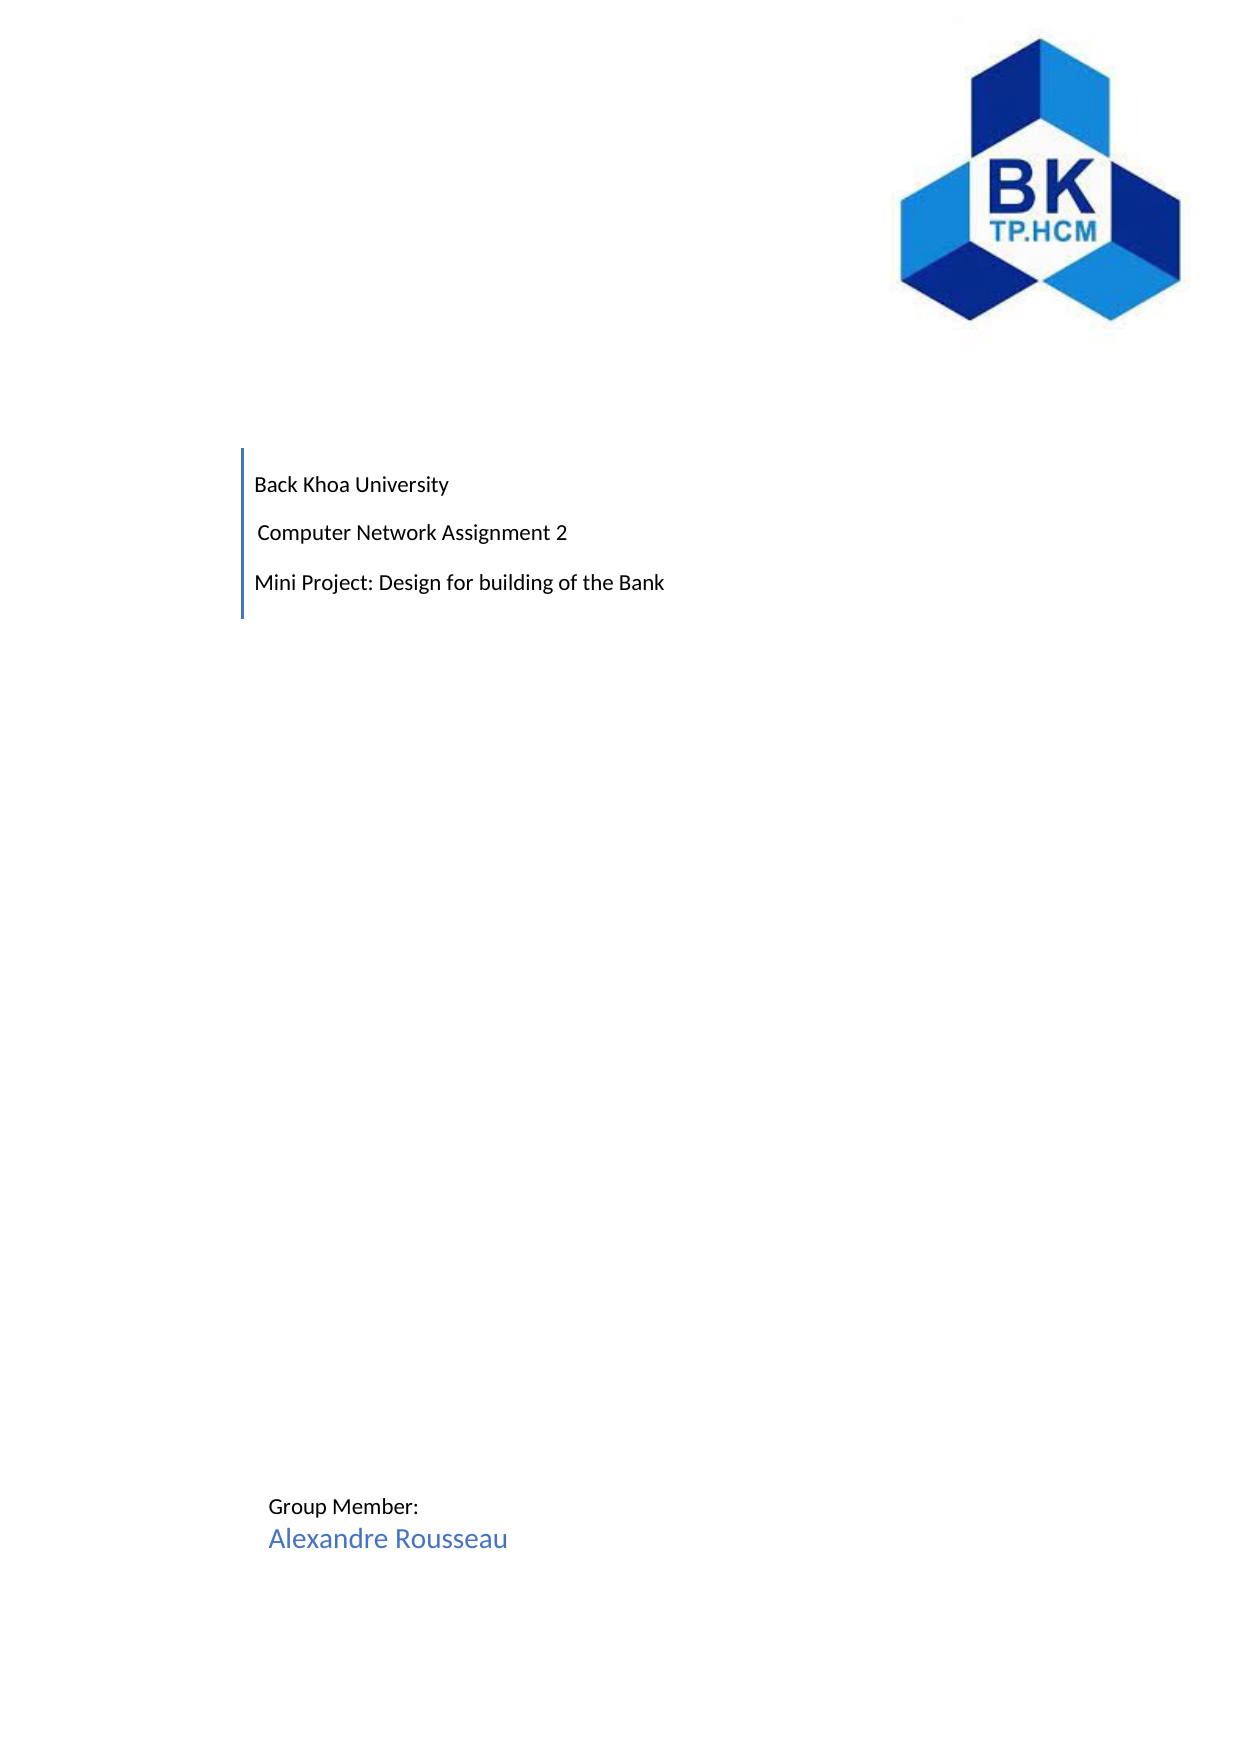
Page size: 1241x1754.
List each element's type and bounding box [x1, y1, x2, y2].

picture [865, 16, 1217, 369]
